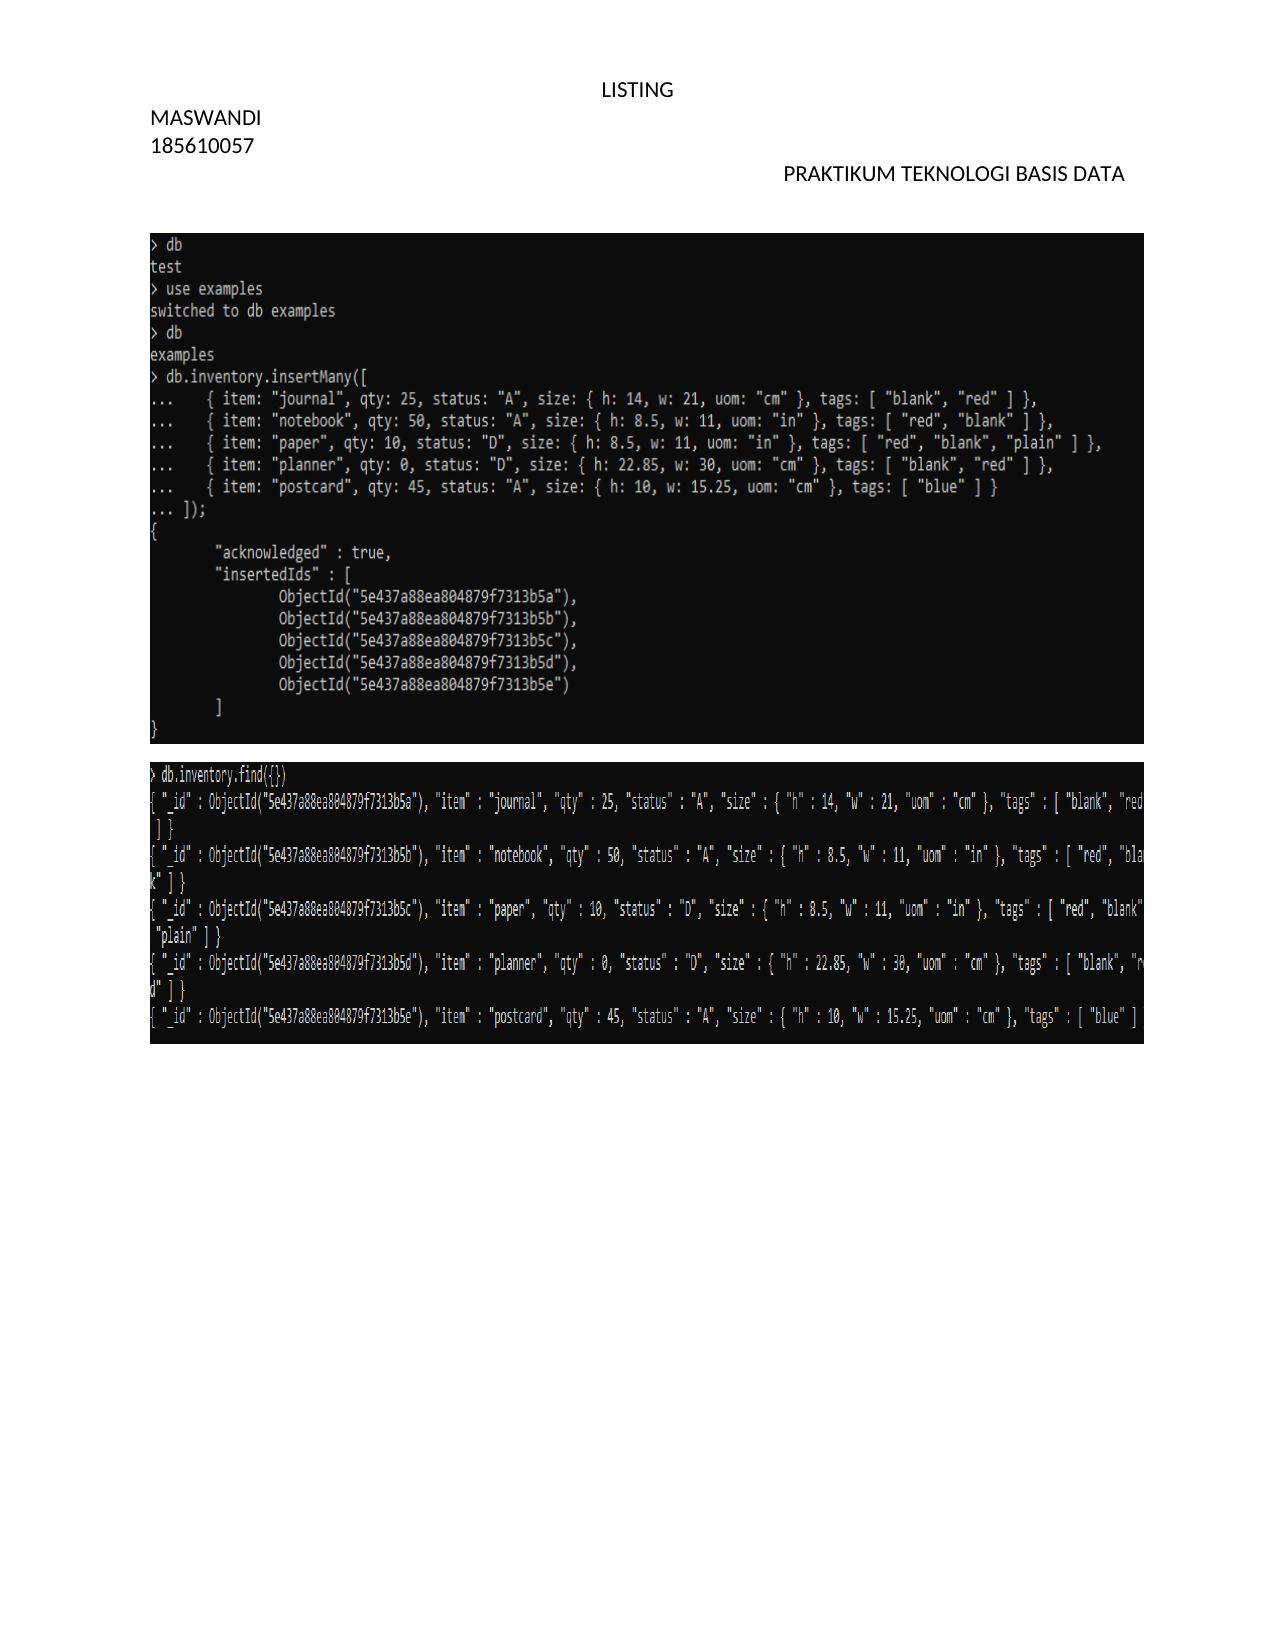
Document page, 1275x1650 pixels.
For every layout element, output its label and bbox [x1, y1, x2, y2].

picture [150, 233, 1144, 744]
picture [150, 762, 1144, 1044]
